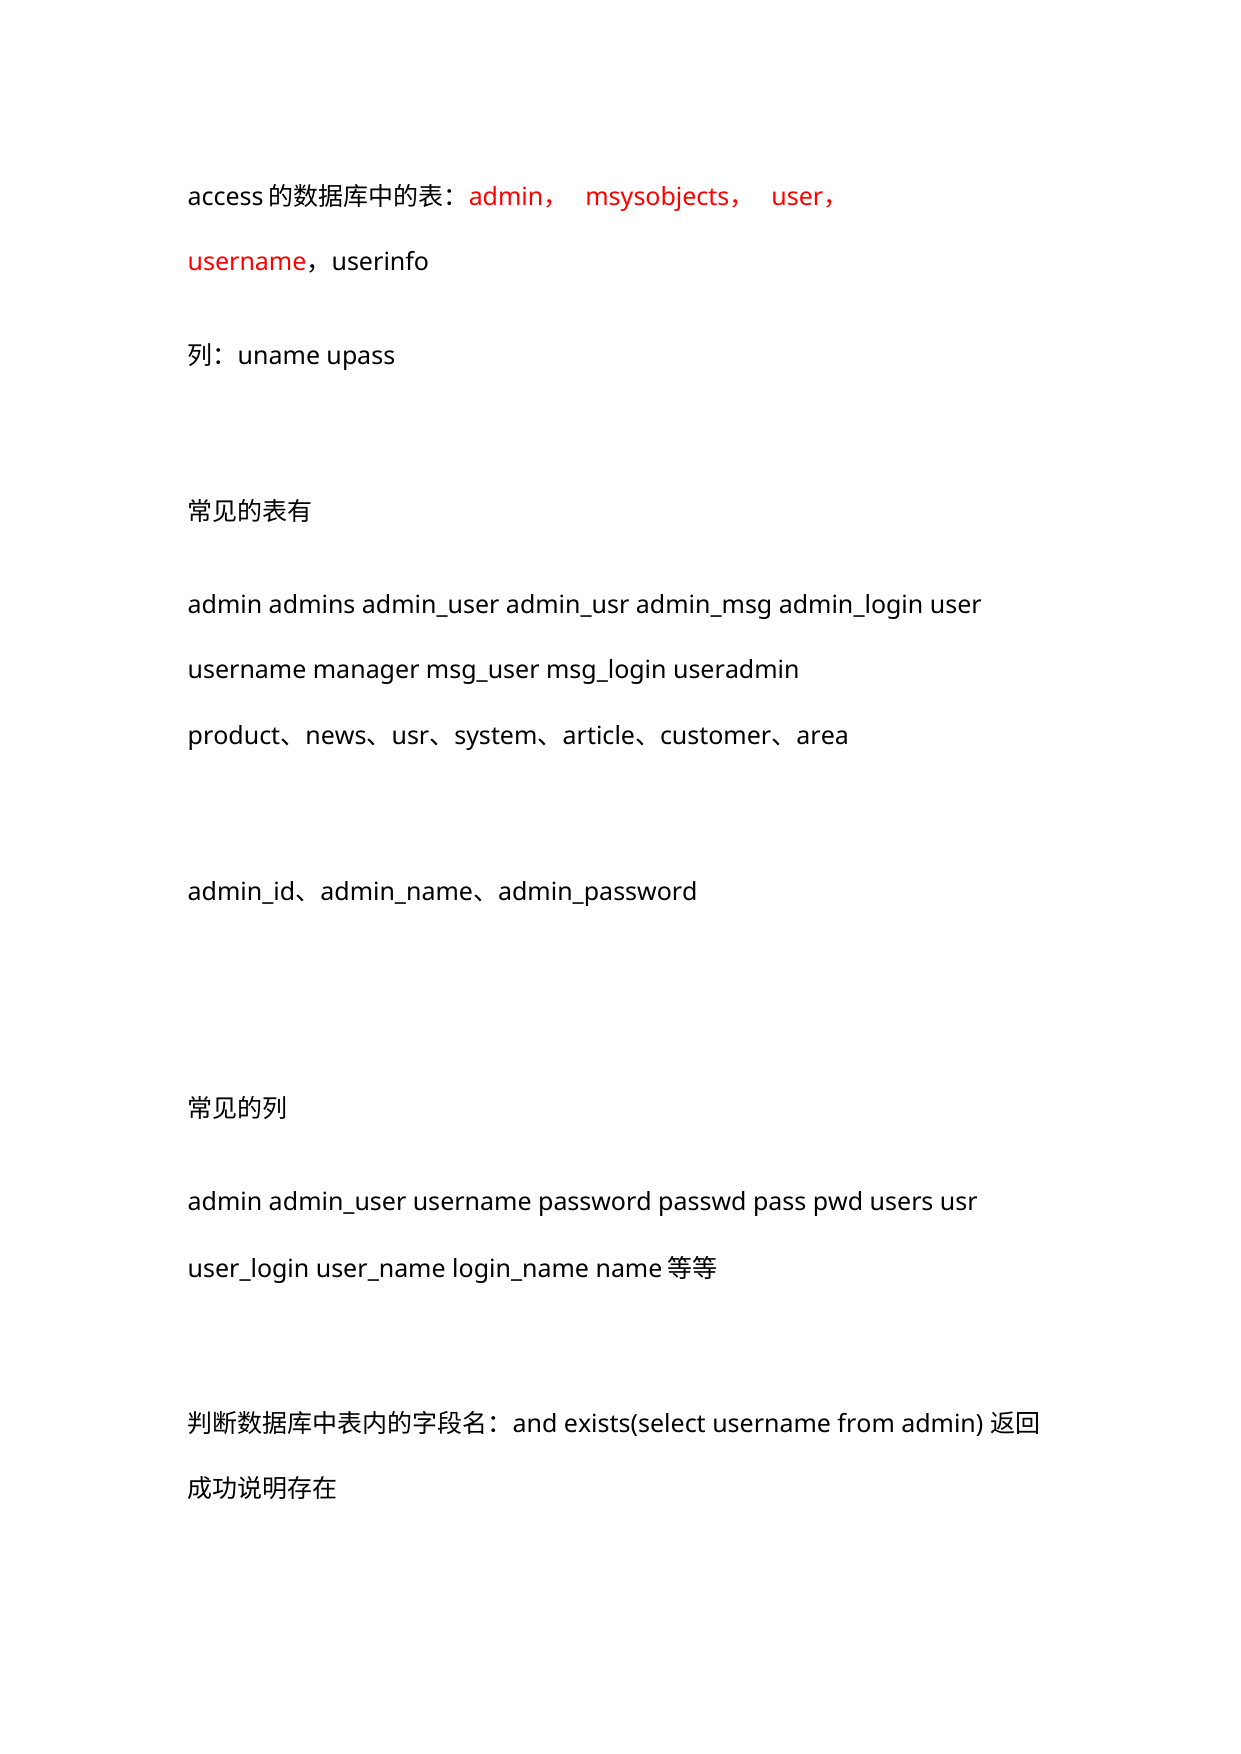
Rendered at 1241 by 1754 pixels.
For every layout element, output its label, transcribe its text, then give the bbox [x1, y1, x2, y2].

text 常见的列 [187, 1074, 1053, 1139]
text 判断数据库中表内的字段名：and exists(select username from admin) 返回成功说明存在 [187, 1389, 1053, 1519]
text admin admins admin_user admin_usr admin_msg admin_login user username manager msg_user msg_login useradmin product、news、usr、system、article、customer、area [187, 571, 1053, 766]
text access的数据库中的表：admin， msysobjects， user， username，userinfo [187, 162, 1053, 292]
text admin admin_user username password passwd pass pwd users usr user_login user_name login_name name等等 [187, 1169, 1053, 1299]
text 常见的表有 [187, 477, 1053, 542]
text admin_id、admin_name、admin_password [187, 857, 1053, 922]
text 列：uname upass [187, 321, 1053, 386]
